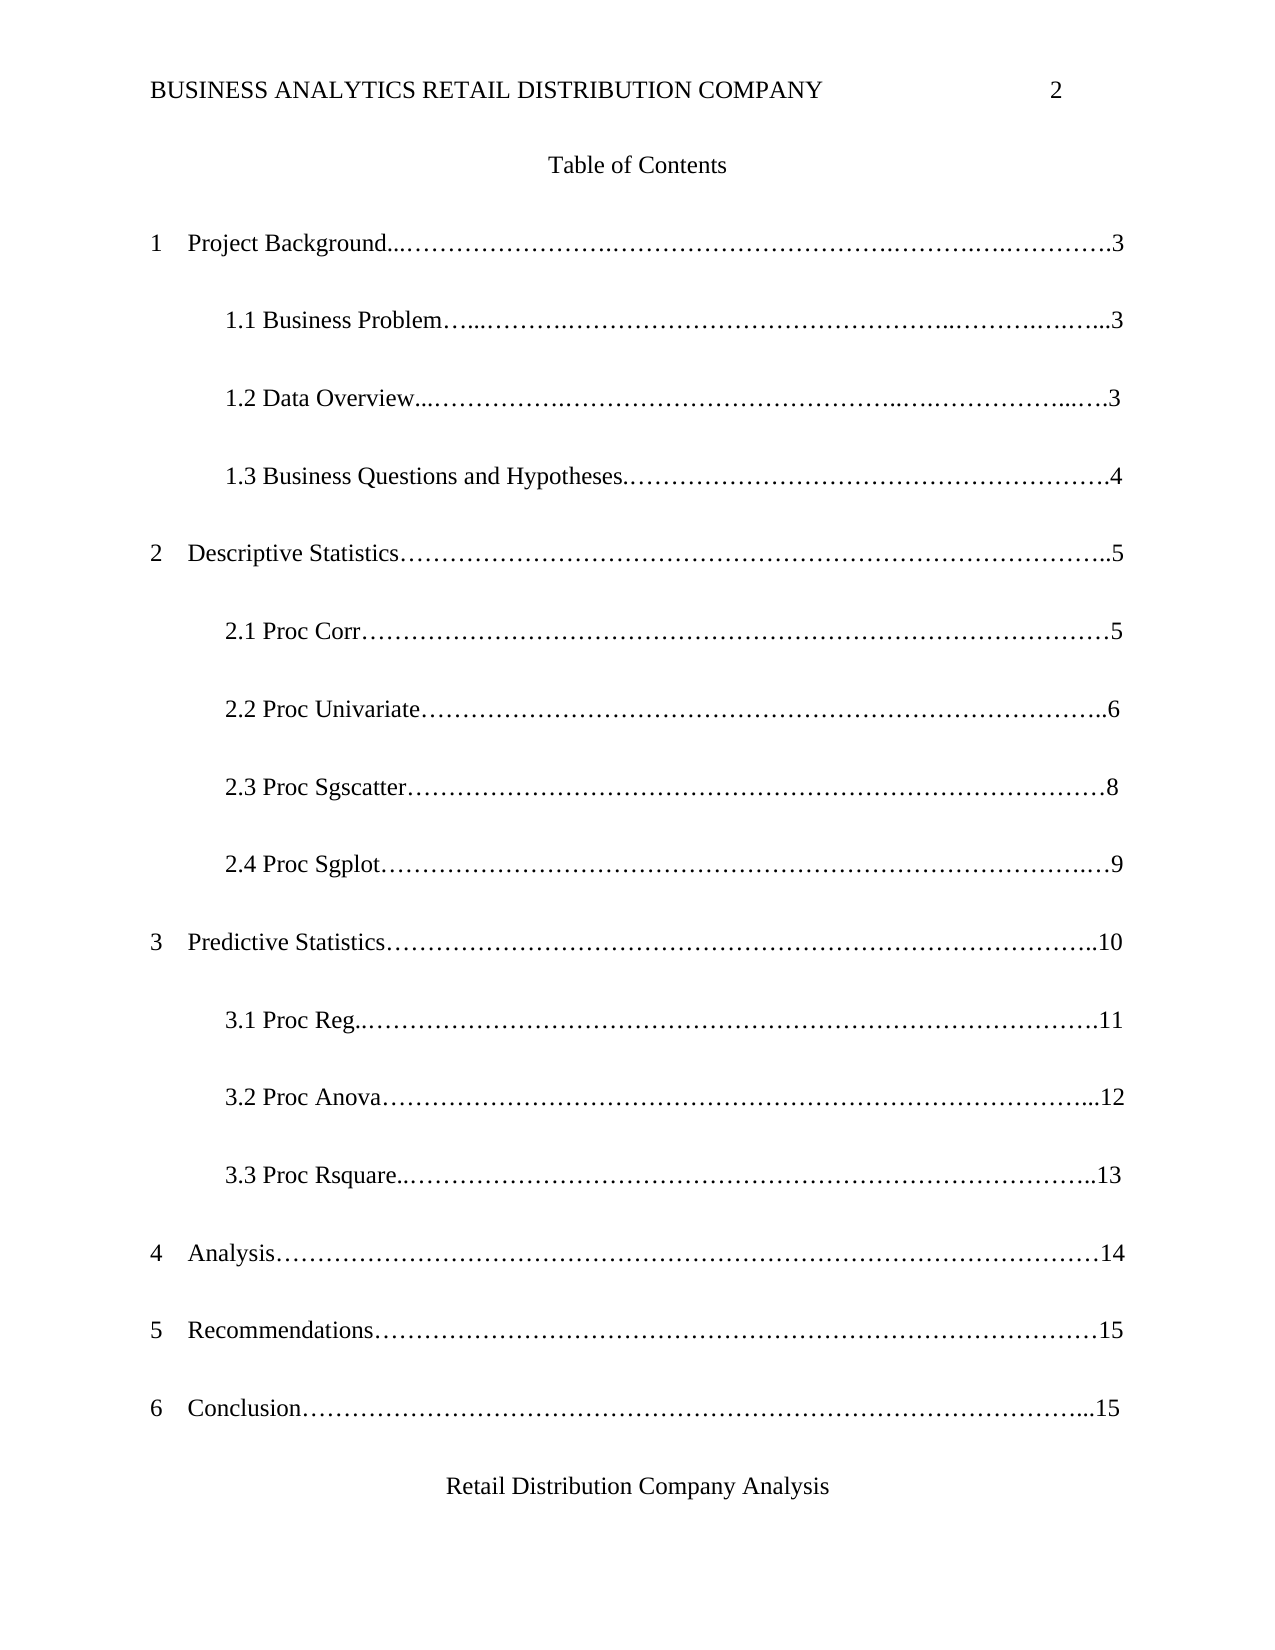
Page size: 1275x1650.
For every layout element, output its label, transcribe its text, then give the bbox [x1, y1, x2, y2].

list Business Questions and Hypotheses.………………………………………………….4 [225, 461, 1125, 489]
list Analysis………………………………………………………………………………………14 [150, 1238, 1125, 1267]
list Proc Corr………………………………………………………………………………5 [225, 616, 1125, 645]
list Recommendations……………………………………………………………………………15 [150, 1316, 1125, 1344]
list Proc Reg..…………………………………………………………………………….11 [225, 1005, 1125, 1033]
list Descriptive Statistics…………………………………………………………………………..5 [150, 538, 1125, 567]
list Proc Rsquare..………………………………………………………………………..13 [225, 1160, 1125, 1189]
text Retail Distribution Company Analysis [150, 1471, 1125, 1500]
list Business Problem…...……….………………………………………..……….….…...3 [225, 305, 1125, 334]
list Predictive Statistics…………………………………………………………………………..10 [150, 927, 1125, 956]
list Proc Sgplot………………………………………………………………………….…9 [225, 849, 1125, 878]
text Table of Contents [150, 150, 1125, 179]
list Proc Univariate………………………………………………………………………..6 [225, 694, 1125, 723]
list Data Overview...…………….…………………………………..….……………...….3 [225, 383, 1125, 412]
list Proc Sgscatter…………………………………………………………………………8 [225, 772, 1125, 800]
list Proc Anova…………………………………………………………………………...12 [225, 1082, 1125, 1111]
list Conclusion…………………………………………………………………………………...15 [150, 1393, 1125, 1422]
list Project Background...…………………….…………………………….……….….………….3 [150, 228, 1125, 256]
